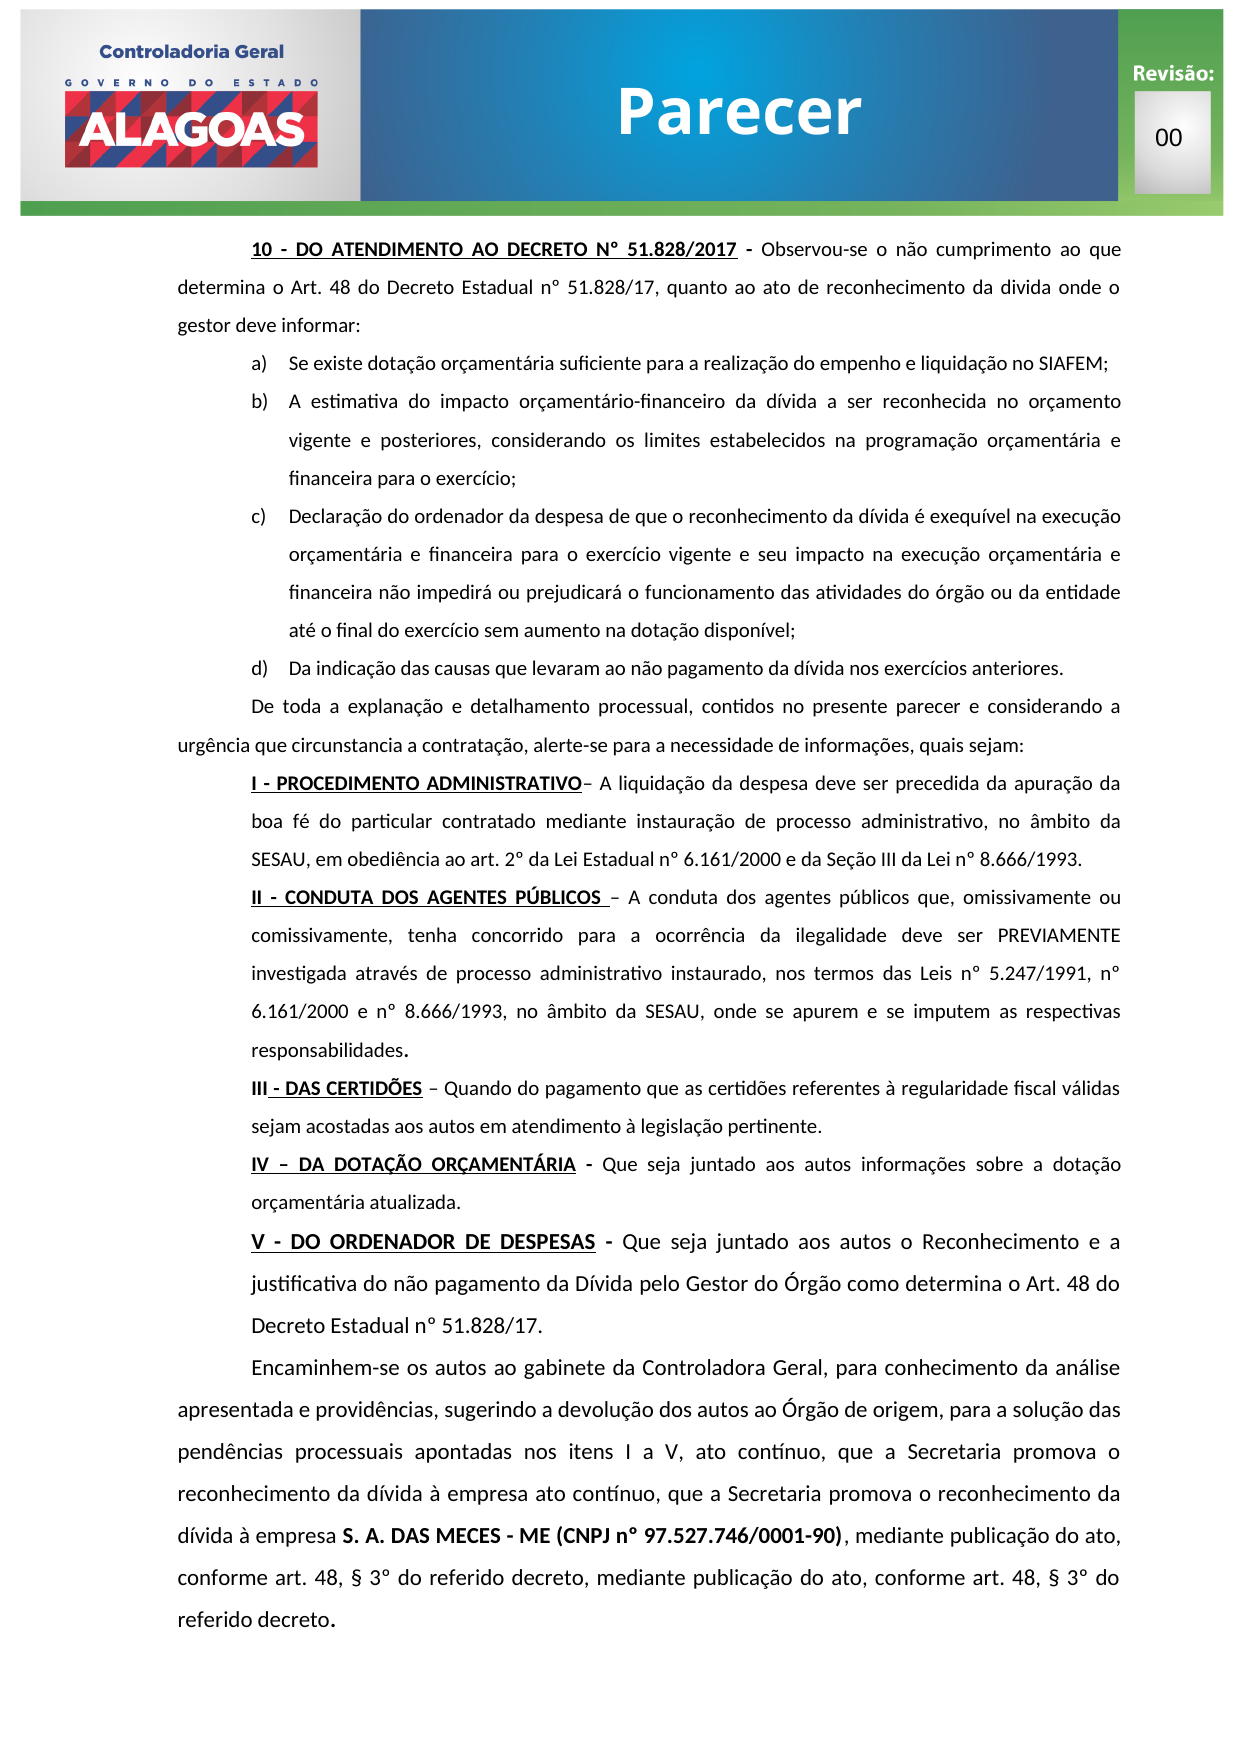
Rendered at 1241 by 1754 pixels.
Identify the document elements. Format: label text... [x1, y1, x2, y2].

text IV – DA DOTAÇÃO ORÇAMENTÁRIA - Que seja juntado aos autos informações sobre a dotação orçamentária atualizada. [251, 1151, 1122, 1215]
list Da indicação das causas que levaram ao não pagamento da dívida nos exercícios anteriores. [251, 656, 1122, 681]
text II - CONDUTA DOS AGENTES PÚBLICOS – A conduta dos agentes públicos que, omissivamente ou comissivamente, tenha concorrido para a ocorrência da ilegalidade deve ser PREVIAMENTE investigada através de processo administrativo instaurado, nos termos das Leis nº 5.247/1991, nº 6.161/2000 e nº 8.666/1993, no âmbito da SESAU, onde se apurem e se imputem as respectivas responsabilidades. [251, 884, 1122, 1062]
list A estimativa do impacto orçamentário-financeiro da dívida a ser reconhecida no orçamento vigente e posteriores, considerando os limites estabelecidos na programação orçamentária e financeira para o exercício; [251, 389, 1122, 490]
text V - DO ORDENADOR DE DESPESAS - Que seja juntado aos autos o Reconhecimento e a justificativa do não pagamento da Dívida pelo Gestor do Órgão como determina o Art. 48 do Decreto Estadual nº 51.828/17. [251, 1227, 1122, 1339]
text De toda a explanação e detalhamento processual, contidos no presente parecer e considerando a urgência que circunstancia a contratação, alerte-se para a necessidade de informações, quais sejam: [177, 694, 1122, 757]
text I - PROCEDIMENTO ADMINISTRATIVO– A liquidação da despesa deve ser precedida da apuração da boa fé do particular contratado mediante instauração de processo administrativo, no âmbito da SESAU, em obediência ao art. 2º da Lei Estadual nº 6.161/2000 e da Seção III da Lei nº 8.666/1993. [251, 770, 1122, 872]
picture [20, 9, 1224, 216]
list Declaração do ordenador da despesa de que o reconhecimento da dívida é exequível na execução orçamentária e financeira para o exercício vigente e seu impacto na execução orçamentária e financeira não impedirá ou prejudicará o funcionamento das atividades do órgão ou da entidade até o final do exercício sem aumento na dotação disponível; [251, 503, 1122, 643]
list Se existe dotação orçamentária suficiente para a realização do empenho e liquidação no SIAFEM; [251, 351, 1122, 376]
text Encaminhem-se os autos ao gabinete da Controladora Geral, para conhecimento da análise apresentada e providências, sugerindo a devolução dos autos ao Órgão de origem, para a solução das pendências processuais apontadas nos itens I a V, ato contínuo, que a Secretaria promova o reconhecimento da dívida à empresa ato contínuo, que a Secretaria promova o reconhecimento da dívida à empresa S. A. DAS MECES - ME (CNPJ nº 97.527.746/0001-90), mediante publicação do ato, conforme art. 48, § 3º do referido decreto, mediante publicação do ato, conforme art. 48, § 3º do referido decreto. [177, 1353, 1122, 1633]
text 10 - DO ATENDIMENTO AO DECRETO Nº 51.828/2017 - Observou-se o não cumprimento ao que determina o Art. 48 do Decreto Estadual nº 51.828/17, quanto ao ato de reconhecimento da divida onde o gestor deve informar: [177, 236, 1122, 338]
text III - DAS CERTIDÕES – Quando do pagamento que as certidões referentes à regularidade fiscal válidas sejam acostadas aos autos em atendimento à legislação pertinente. [251, 1075, 1122, 1138]
